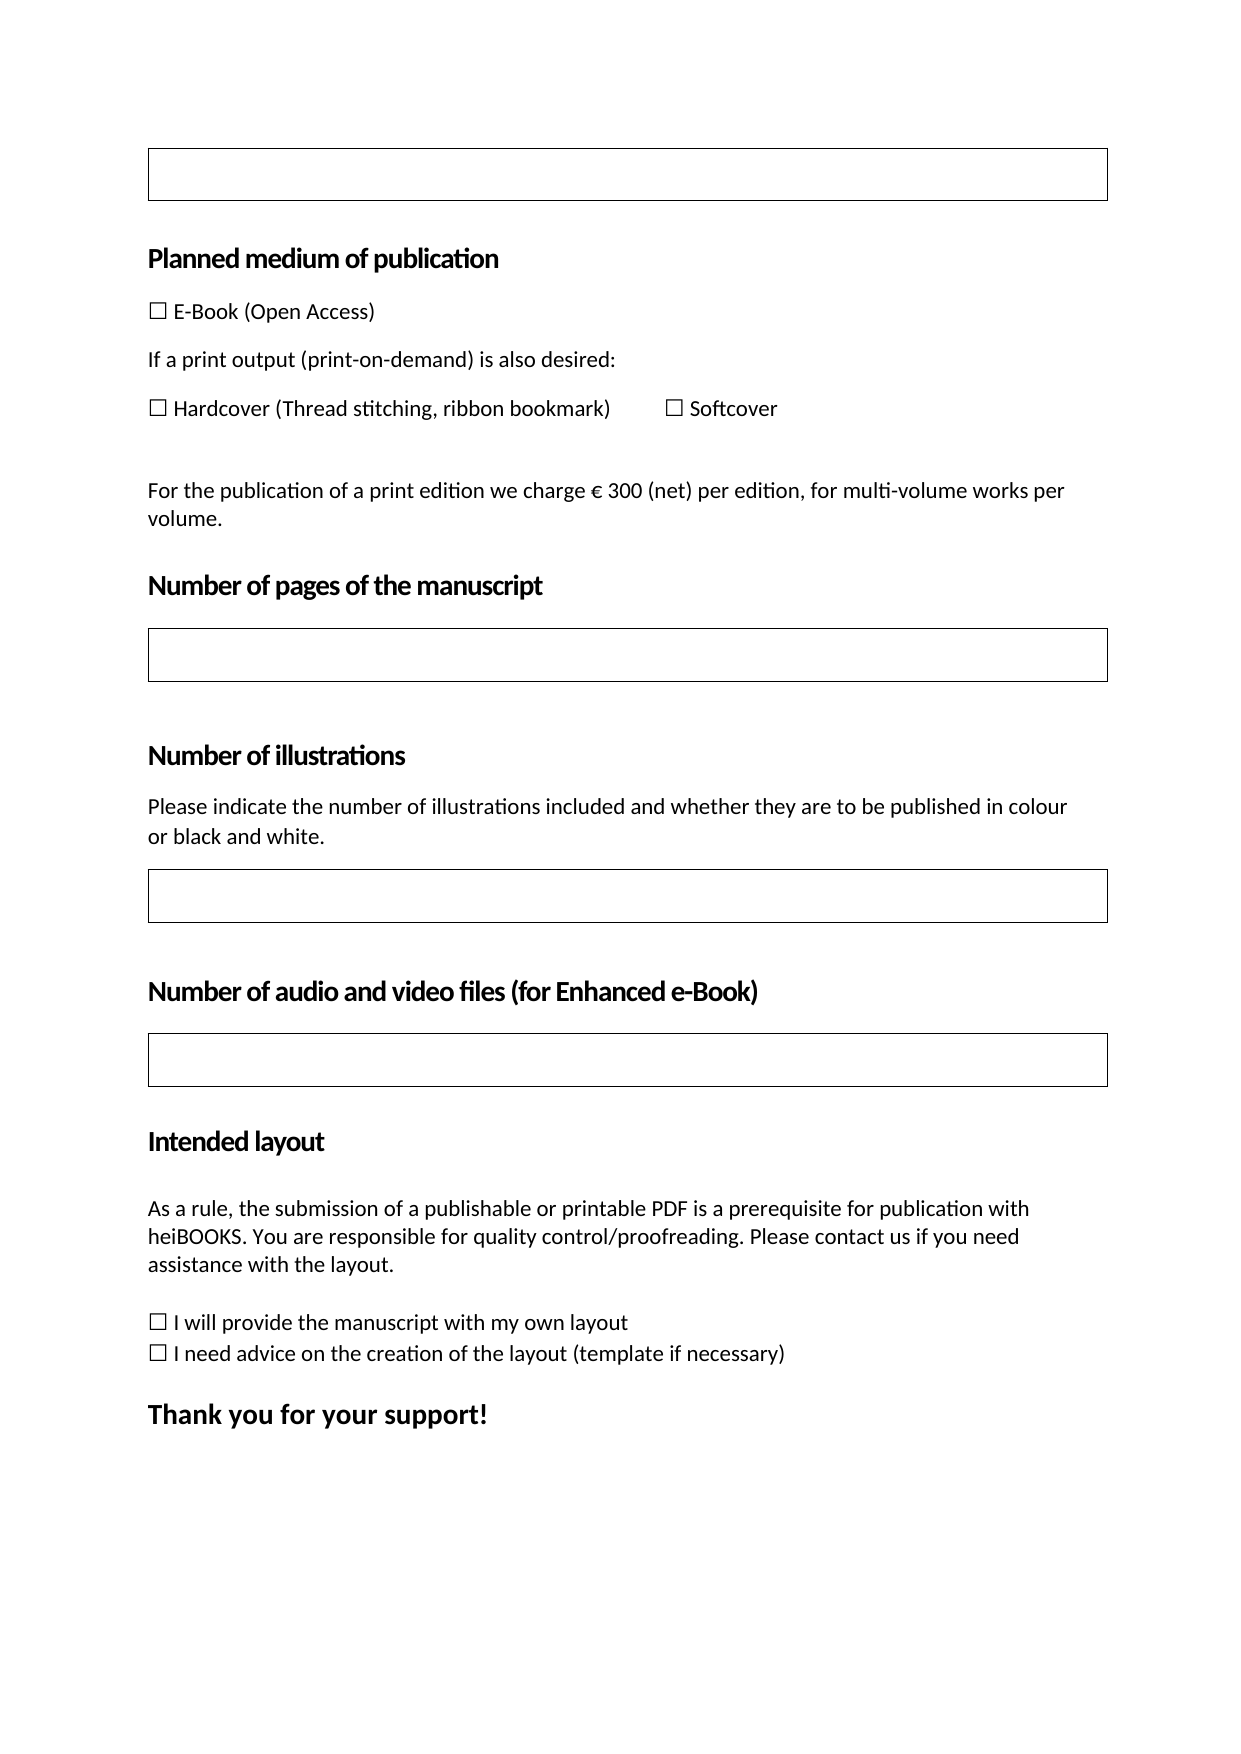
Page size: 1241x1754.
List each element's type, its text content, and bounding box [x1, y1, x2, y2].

text I need advice on the creation of the layout (template if necessary) [148, 1337, 1093, 1368]
table_header [149, 629, 1107, 681]
subtitle For the publication of a print edition we charge € 300 (net) per edition, for multi-volume works per volume. [148, 476, 1093, 532]
text E-Book (Open Access) [148, 295, 1093, 326]
text Number of illustrations [148, 737, 1093, 772]
text As a rule, the submission of a publishable or printable PDF is a prerequisite for publication with heiBOOKS. You are responsible for quality control/proofreading. Please contact us if you need assistance with the layout. [148, 1194, 1093, 1278]
subtitle Number of audio and video files (for Enhanced e-Book) [148, 973, 1093, 1008]
subtitle Number of pages of the manuscript [148, 567, 1093, 603]
text If a print output (print-on-demand) is also desired: [148, 345, 1093, 373]
table_header [149, 1034, 1107, 1086]
text Please indicate the number of illustrations included and whether they are to be published in colour or black and white. [148, 792, 1093, 850]
text Intended layout [148, 1123, 1093, 1158]
text Hardcover (Thread stitching, ribbon bookmark) Softcover [148, 392, 1093, 423]
table_header [149, 870, 1107, 922]
table_header [149, 149, 1107, 200]
text Thank you for your support! [148, 1396, 1093, 1432]
text Planned medium of publication [148, 201, 1093, 275]
text I will provide the manuscript with my own layout [148, 1306, 1093, 1337]
